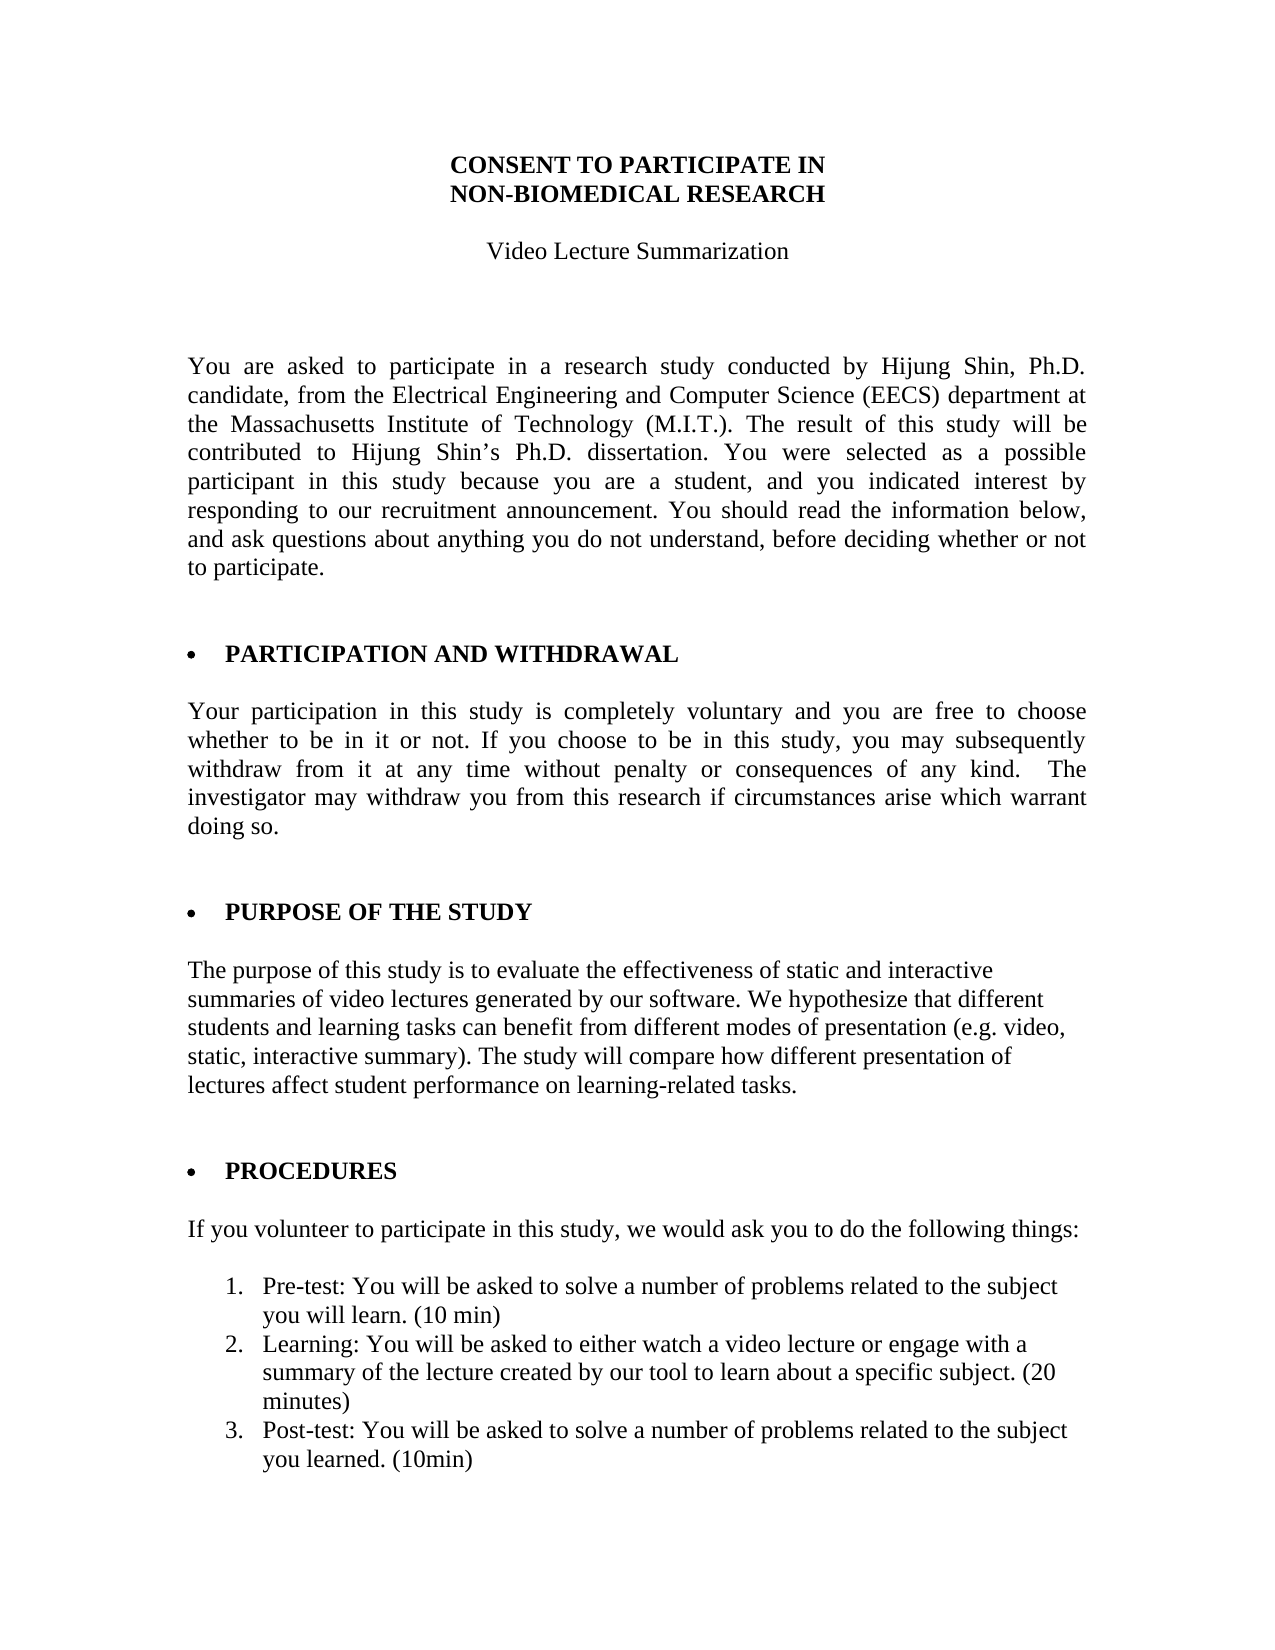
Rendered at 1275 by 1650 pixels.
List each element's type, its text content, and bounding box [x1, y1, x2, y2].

text  PROCEDURES [187, 1156, 1087, 1185]
text  PARTICIPATION AND WITHDRAWAL [187, 639, 1087, 667]
text Video Lecture Summarization [187, 236, 1087, 265]
text You are asked to participate in a research study conducted by Hijung Shin, Ph.D. candidate, from the Electrical Engineering and Computer Science (EECS) department at the Massachusetts Institute of Technology (M.I.T.). The result of this study will be contributed to Hijung Shin’s Ph.D. dissertation. You were selected as a possible participant in this study because you are a student, and you indicated interest by responding to our recruitment announcement. You should read the information below, and ask questions about anything you do not understand, before deciding whether or not to participate. [187, 351, 1087, 581]
text CONSENT TO PARTICIPATE IN [187, 150, 1087, 179]
list Pre-test: You will be asked to solve a number of problems related to the subject you will learn. (10 min) [225, 1271, 1087, 1329]
text NON-BIOMEDICAL RESEARCH [187, 179, 1087, 207]
list Post-test: You will be asked to solve a number of problems related to the subject you learned. (10min) [225, 1415, 1087, 1472]
text If you volunteer to participate in this study, we would ask you to do the following things: [187, 1214, 1087, 1242]
text Your participation in this study is completely voluntary and you are free to choose whether to be in it or not. If you choose to be in this study, you may subsequently withdraw from it at any time without penalty or consequences of any kind. The investigator may withdraw you from this research if circumstances arise which warrant doing so. [187, 696, 1087, 840]
list Learning: You will be asked to either watch a video lecture or engage with a summary of the lecture created by our tool to learn about a specific subject. (20 minutes) [225, 1329, 1087, 1415]
text The purpose of this study is to evaluate the effectiveness of static and interactive summaries of video lectures generated by our software. We hypothesize that different students and learning tasks can benefit from different modes of presentation (e.g. video, static, interactive summary). The study will compare how different presentation of lectures affect student performance on learning-related tasks. [187, 955, 1087, 1099]
text  PURPOSE OF THE STUDY [187, 897, 1087, 926]
